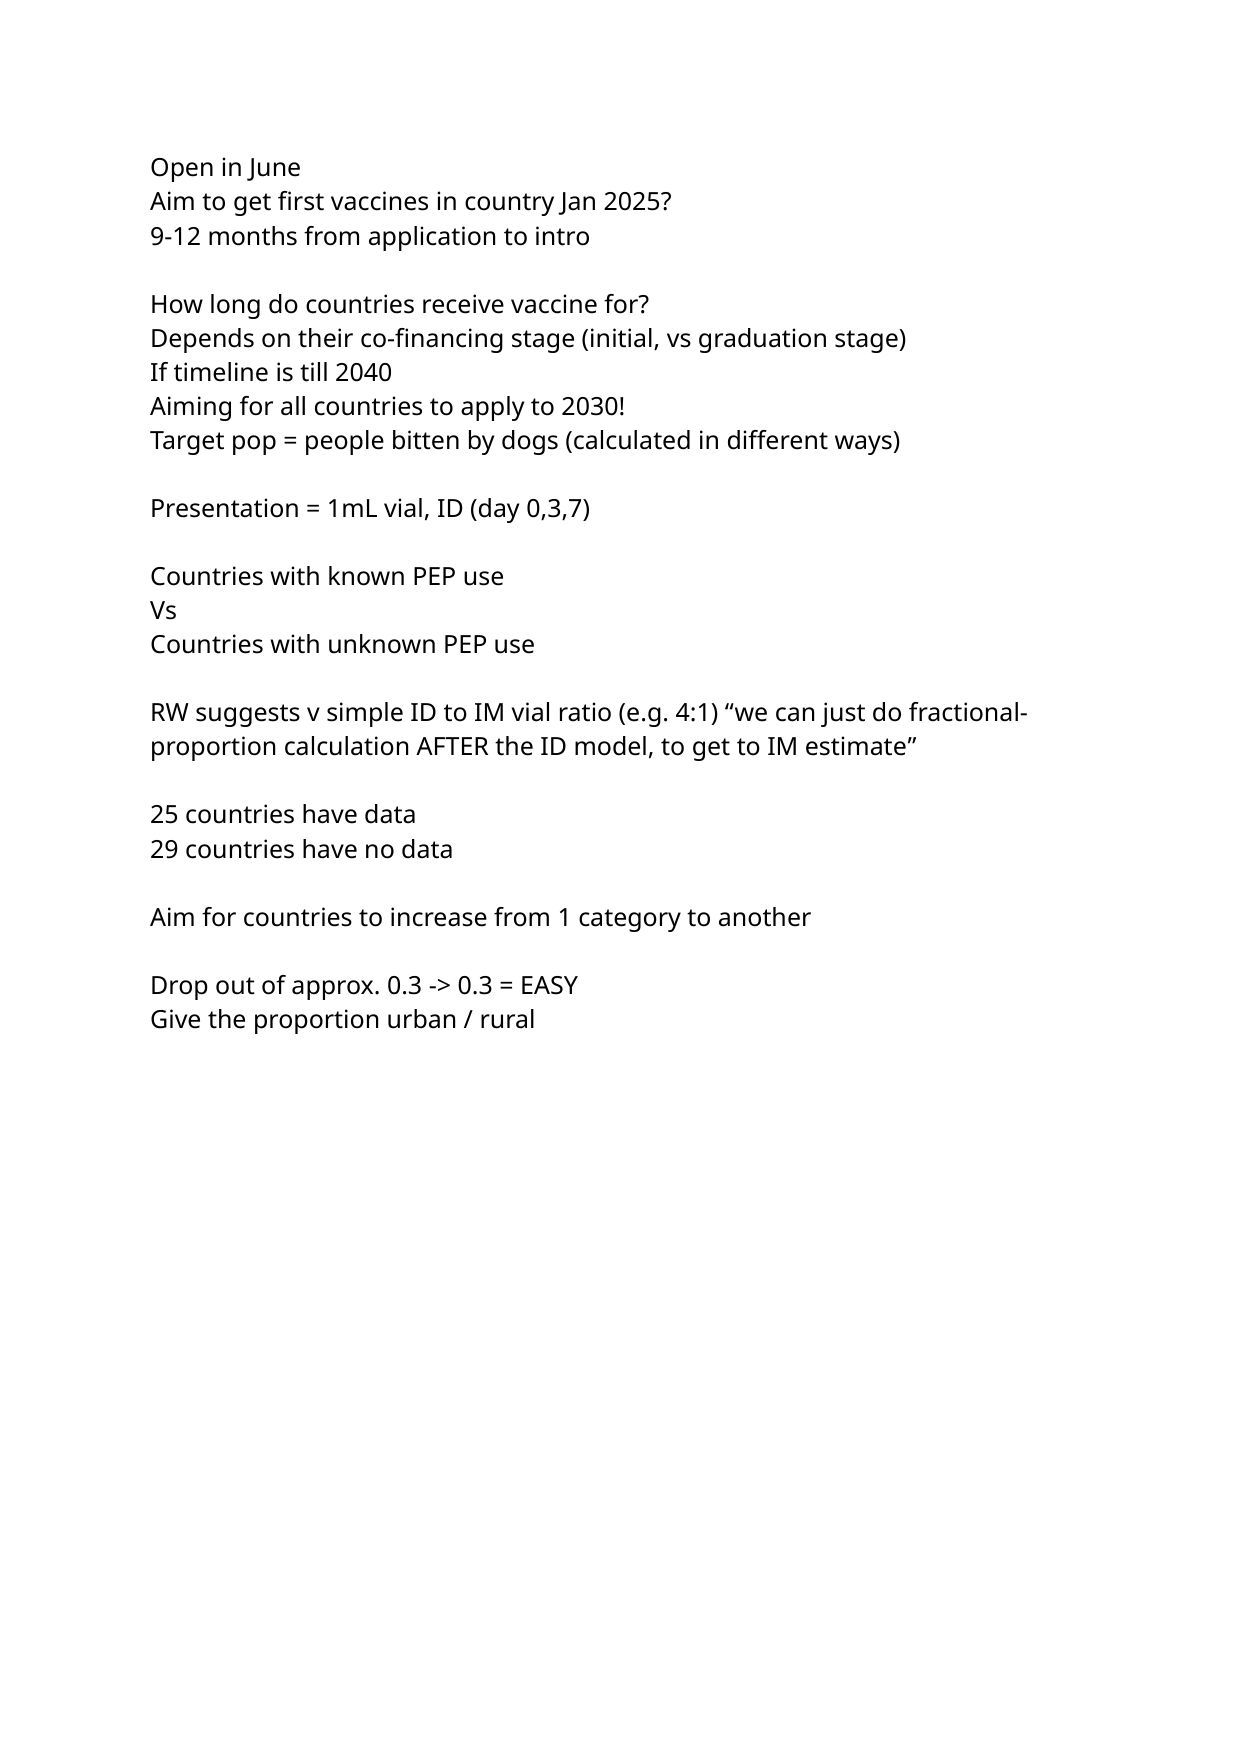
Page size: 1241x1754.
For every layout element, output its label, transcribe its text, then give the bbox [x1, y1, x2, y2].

text Presentation = 1mL vial, ID (day 0,3,7) [150, 491, 1090, 525]
text Give the proportion urban / rural [150, 1002, 1090, 1036]
text Vs [150, 593, 1090, 627]
text How long do countries receive vaccine for? [150, 286, 1090, 320]
text Drop out of approx. 0.3 -> 0.3 = EASY [150, 967, 1090, 1002]
text Aiming for all countries to apply to 2030! [150, 388, 1090, 422]
text Depends on their co-financing stage (initial, vs graduation stage) [150, 320, 1090, 354]
text If timeline is till 2040 [150, 354, 1090, 388]
text Countries with unknown PEP use [150, 627, 1090, 661]
text Target pop = people bitten by dogs (calculated in different ways) [150, 422, 1090, 457]
text 25 countries have data [150, 797, 1090, 831]
text Aim to get first vaccines in country Jan 2025? [150, 184, 1090, 218]
text RW suggests v simple ID to IM vial ratio (e.g. 4:1) “we can just do fractional-proportion calculation AFTER the ID model, to get to IM estimate” [150, 695, 1090, 763]
text 29 countries have no data [150, 831, 1090, 865]
text 9-12 months from application to intro [150, 218, 1090, 252]
text Open in June [150, 150, 1090, 184]
text Countries with known PEP use [150, 559, 1090, 593]
text Aim for countries to increase from 1 category to another [150, 899, 1090, 933]
